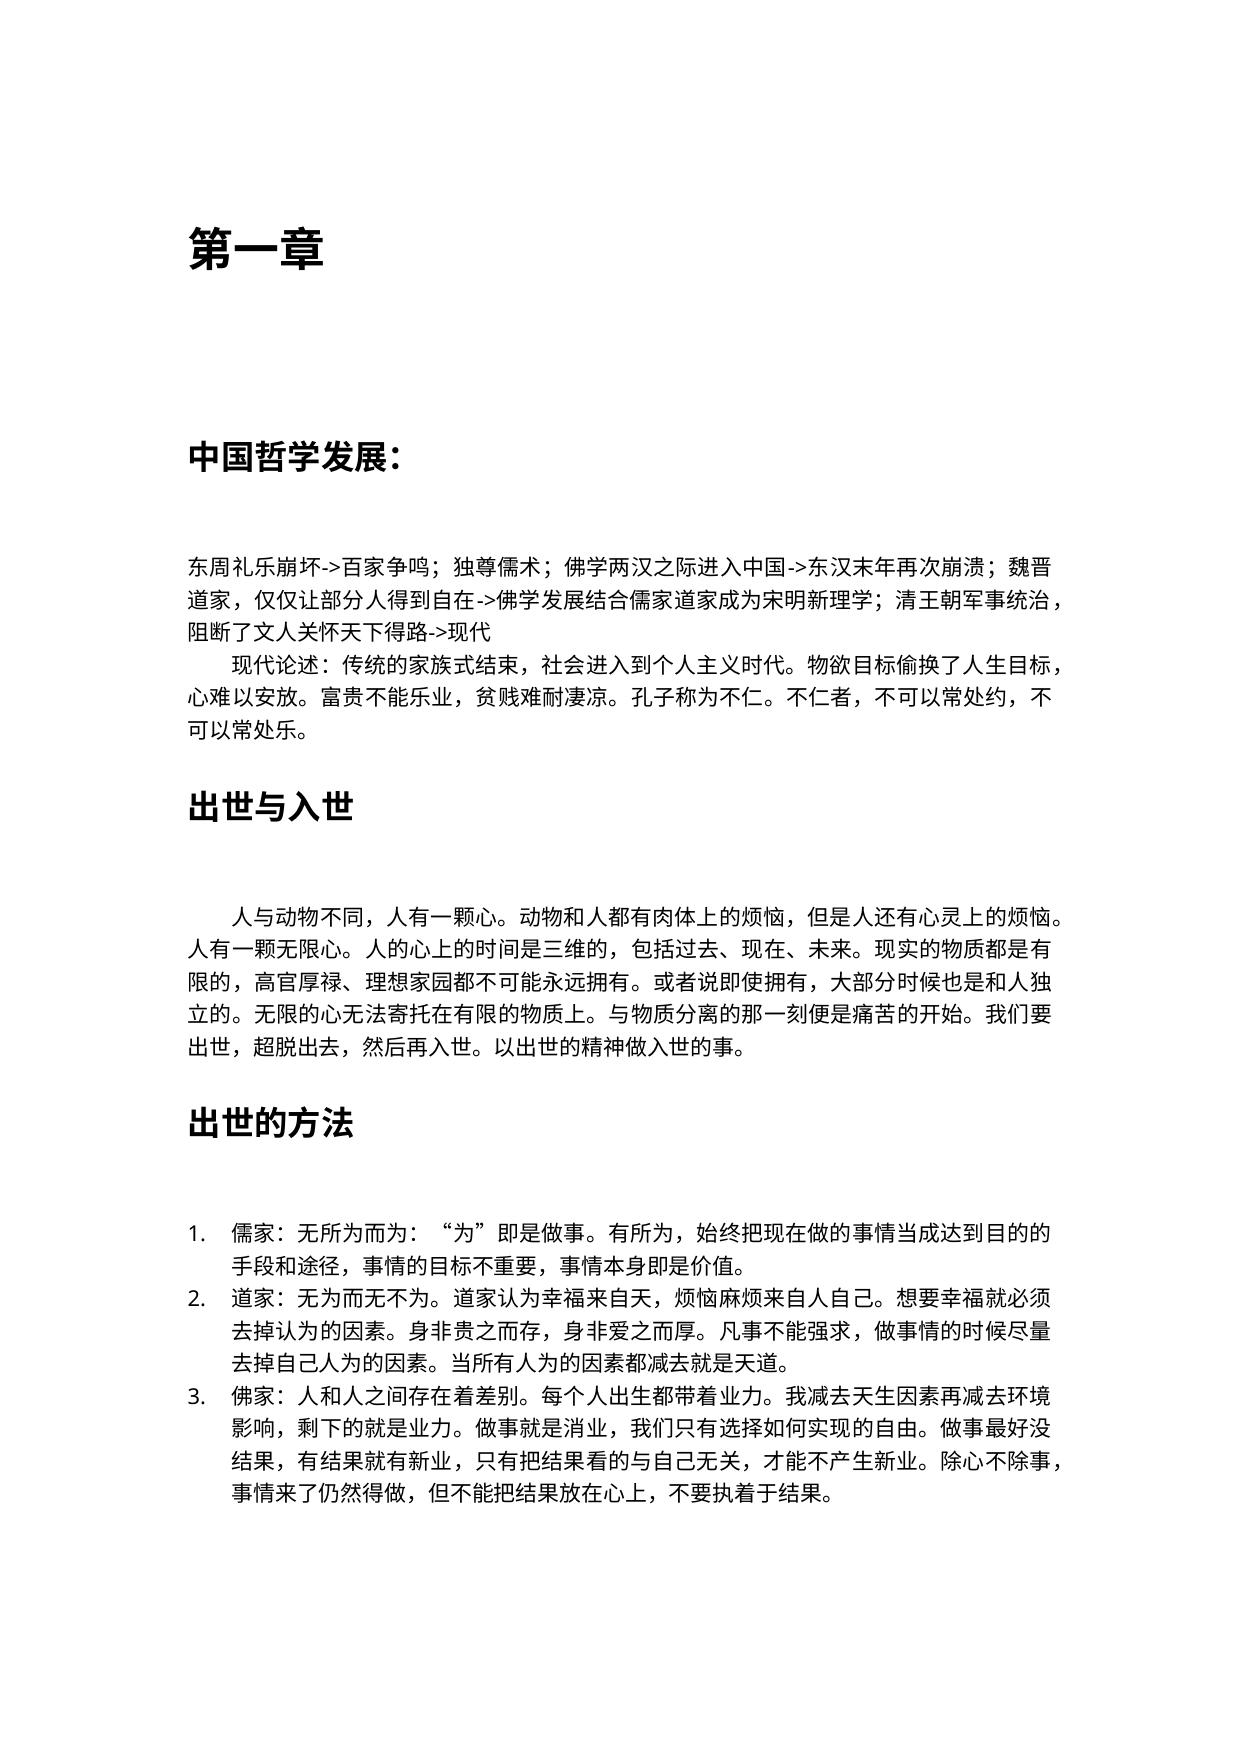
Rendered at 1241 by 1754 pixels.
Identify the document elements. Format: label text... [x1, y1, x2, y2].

list 道家：无为而无不为。道家认为幸福来自天，烦恼麻烦来自人自己。想要幸福就必须去掉认为的因素。身非贵之而存，身非爱之而厚。凡事不能强求，做事情的时候尽量去掉自己人为的因素。当所有人为的因素都减去就是天道。 [187, 1281, 1053, 1378]
subtitle 出世的方法 [187, 1089, 1053, 1154]
list 佛家：人和人之间存在着差别。每个人出生都带着业力。我减去天生因素再减去环境影响，剩下的就是业力。做事就是消业，我们只有选择如何实现的自由。做事最好没结果，有结果就有新业，只有把结果看的与自己无关，才能不产生新业。除心不除事，事情来了仍然得做，但不能把结果放在心上，不要执着于结果。 [187, 1378, 1053, 1508]
list 儒家：无所为而为：“为”即是做事。有所为，始终把现在做的事情当成达到目的的手段和途径，事情的目标不重要，事情本身即是价值。 [187, 1216, 1053, 1281]
text 人与动物不同，人有一颗心。动物和人都有肉体上的烦恼，但是人还有心灵上的烦恼。人有一颗无限心。人的心上的时间是三维的，包括过去、现在、未来。现实的物质都是有限的，高官厚禄、理想家园都不可能永远拥有。或者说即使拥有，大部分时候也是和人独立的。无限的心无法寄托在有限的物质上。与物质分离的那一刻便是痛苦的开始。我们要出世，超脱出去，然后再入世。以出世的精神做入世的事。 [187, 899, 1053, 1062]
text 东周礼乐崩坏->百家争鸣；独尊儒术；佛学两汉之际进入中国->东汉末年再次崩溃；魏晋道家，仅仅让部分人得到自在->佛学发展结合儒家道家成为宋明新理学；清王朝军事统治，阻断了文人关怀天下得路->现代 [187, 550, 1053, 647]
text 现代论述：传统的家族式结束，社会进入到个人主义时代。物欲目标偷换了人生目标，心难以安放。富贵不能乐业，贫贱难耐凄凉。孔子称为不仁。不仁者，不可以常处约，不可以常处乐。 [187, 647, 1053, 745]
subtitle 第一章 [187, 197, 1053, 295]
subtitle 中国哲学发展： [187, 423, 1053, 488]
subtitle 出世与入世 [187, 772, 1053, 837]
